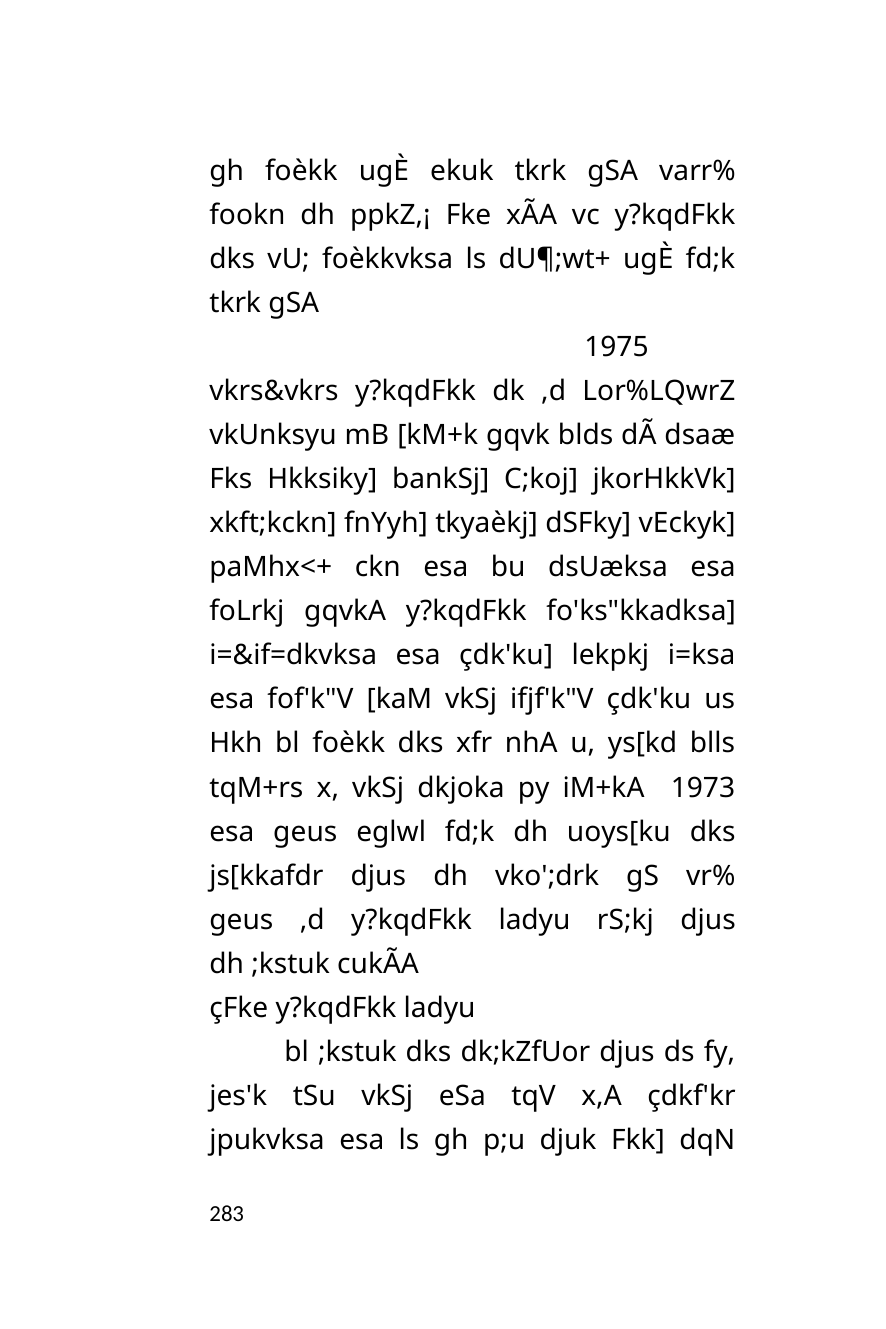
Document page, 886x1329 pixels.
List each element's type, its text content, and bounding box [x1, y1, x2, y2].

text 1975 vkrs&vkrs y?kqdFkk dk ,d Lor%LQwrZ vkUnksyu mB [kM+k gqvk blds dÃ dsaæ Fks Hkksiky] bankSj] C;koj] jkorHkkVk] xkft;kckn] fnYyh] tkyaèkj] dSFky] vEckyk] paMhx<+ ckn esa bu dsUæksa esa foLrkj gqvkA y?kqdFkk fo'ks"kkadksa] i=&if=dkvksa esa çdk'ku] lekpkj i=ksa esa fof'k"V [kaM vkSj ifjf'k"V çdk'ku us Hkh bl foèkk dks xfr nhA u, ys[kd blls tqM+rs x, vkSj dkjoka py iM+kA 1973 esa geus eglwl fd;k dh uoys[ku dks js[kkafdr djus dh vko';drk gS vr% geus ,d y?kqdFkk ladyu rS;kj djus dh ;kstuk cukÃA [209, 326, 736, 981]
text çFke y?kqdFkk ladyu [209, 987, 736, 1026]
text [209, 1031, 736, 1158]
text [209, 150, 736, 321]
